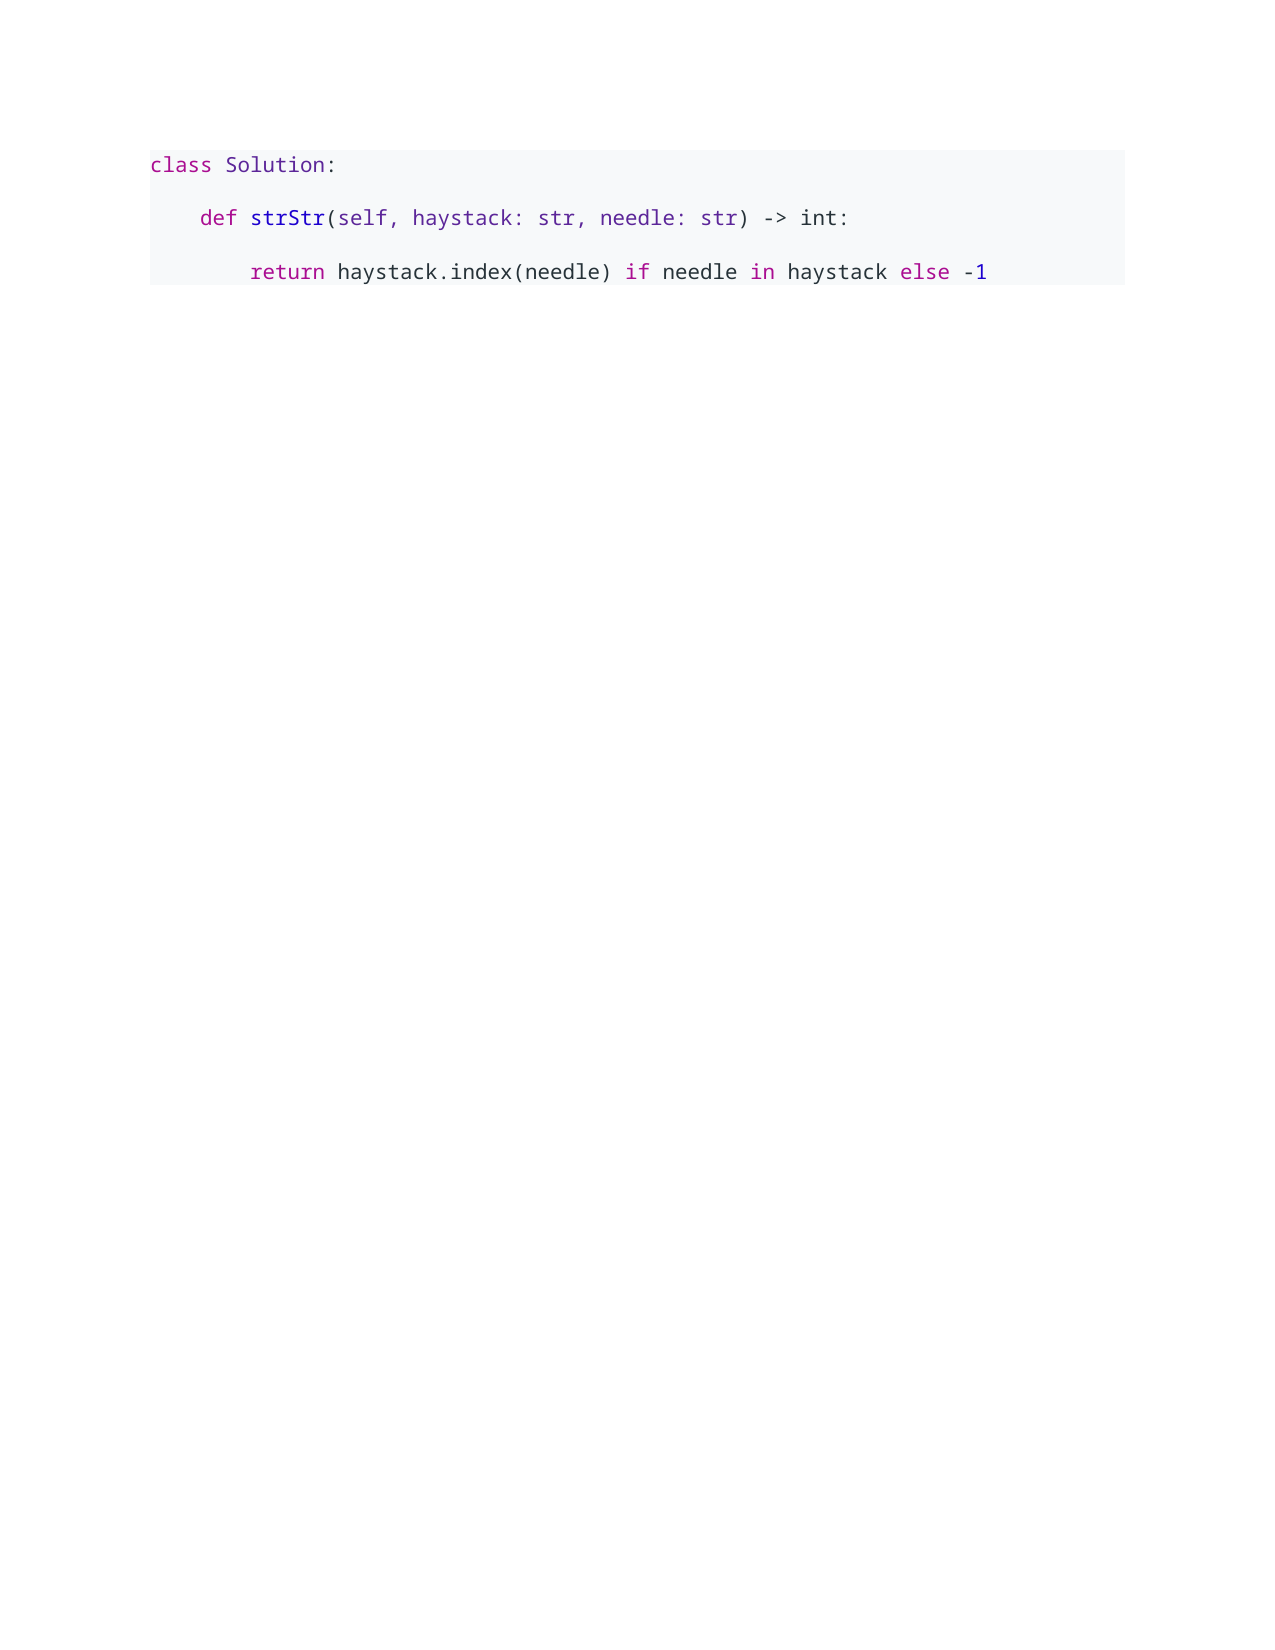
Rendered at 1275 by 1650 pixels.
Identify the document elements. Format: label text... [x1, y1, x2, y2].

text return haystack.index(needle) if needle in haystack else -1 [150, 257, 1125, 285]
text class Solution: [150, 150, 1125, 178]
text def strStr(self, haystack: str, needle: str) -> int: [150, 203, 1125, 232]
